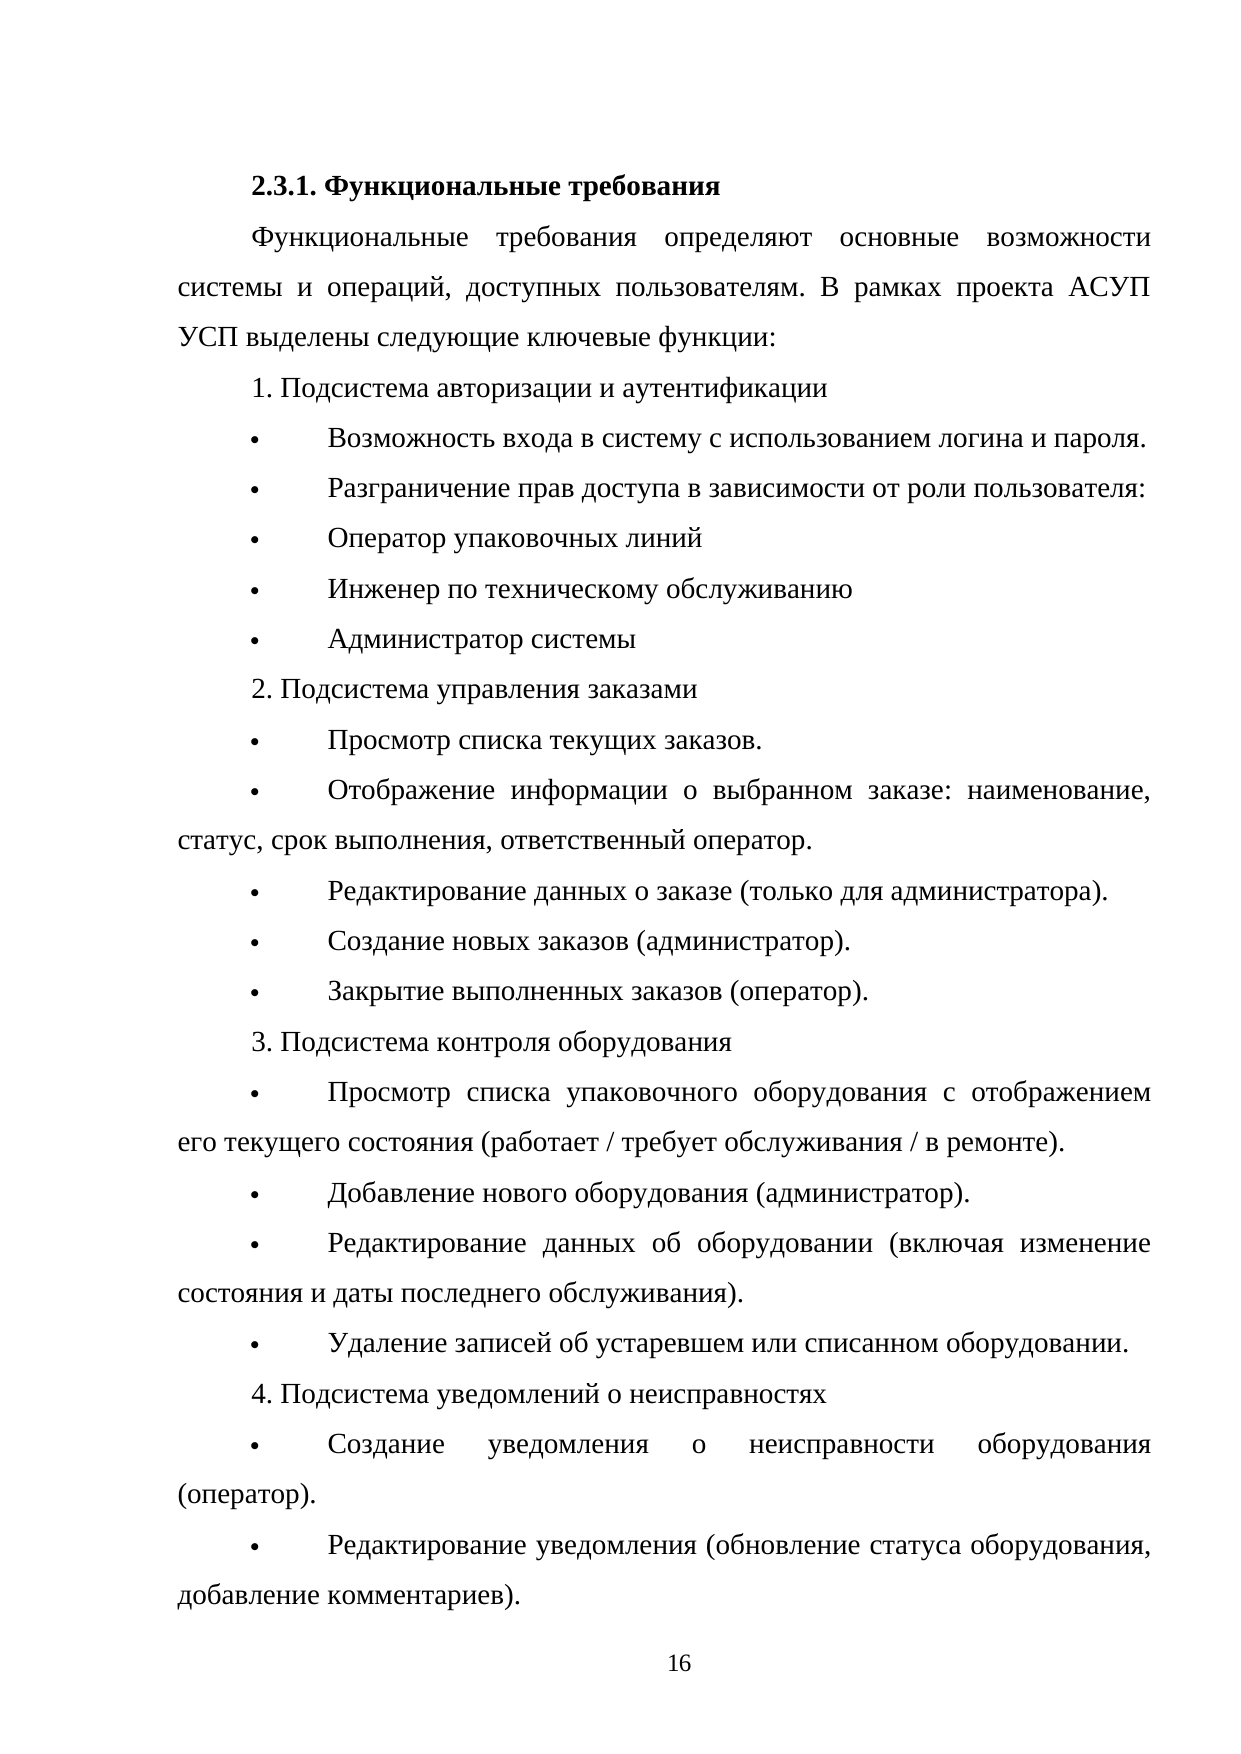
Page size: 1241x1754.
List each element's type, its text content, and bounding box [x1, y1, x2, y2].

text 4. Подсистема уведомлений о неисправностях [177, 1376, 1152, 1409]
list Создание новых заказов (администратор). [177, 923, 1152, 957]
text 1. Подсистема авторизации и аутентификации [177, 370, 1152, 403]
text 3. Подсистема контроля оборудования [177, 1024, 1152, 1057]
list Редактирование уведомления (обновление статуса оборудования, добавление комментариев). [177, 1527, 1152, 1611]
list Администратор системы [177, 621, 1152, 655]
text Функциональные требования определяют основные возможности системы и операций, доступных пользователям. В рамках проекта АСУП УСП выделены следующие ключевые функции: [177, 219, 1152, 353]
list Отображение информации о выбранном заказе: наименование, статус, срок выполнения, ответственный оператор. [177, 772, 1152, 856]
text 2. Подсистема управления заказами [177, 672, 1152, 705]
list Возможность входа в систему с использованием логина и пароля. [177, 420, 1152, 453]
list Разграничение прав доступа в зависимости от роли пользователя: [177, 470, 1152, 504]
list Добавление нового оборудования (администратор). [177, 1175, 1152, 1208]
list Инженер по техническому обслуживанию [177, 571, 1152, 604]
list Просмотр списка упаковочного оборудования с отображением его текущего состояния (работает / требует обслуживания / в ремонте). [177, 1074, 1152, 1158]
list Закрытие выполненных заказов (оператор). [177, 973, 1152, 1007]
subtitle 2.3.1. Функциональные требования [177, 168, 1152, 202]
list Создание уведомления о неисправности оборудования (оператор). [177, 1426, 1152, 1510]
list Удаление записей об устаревшем или списанном оборудовании. [177, 1326, 1152, 1359]
list Оператор упаковочных линий [177, 521, 1152, 554]
list Редактирование данных об оборудовании (включая изменение состояния и даты последнего обслуживания). [177, 1225, 1152, 1309]
list Просмотр списка текущих заказов. [177, 722, 1152, 755]
list Редактирование данных о заказе (только для администратора). [177, 873, 1152, 906]
